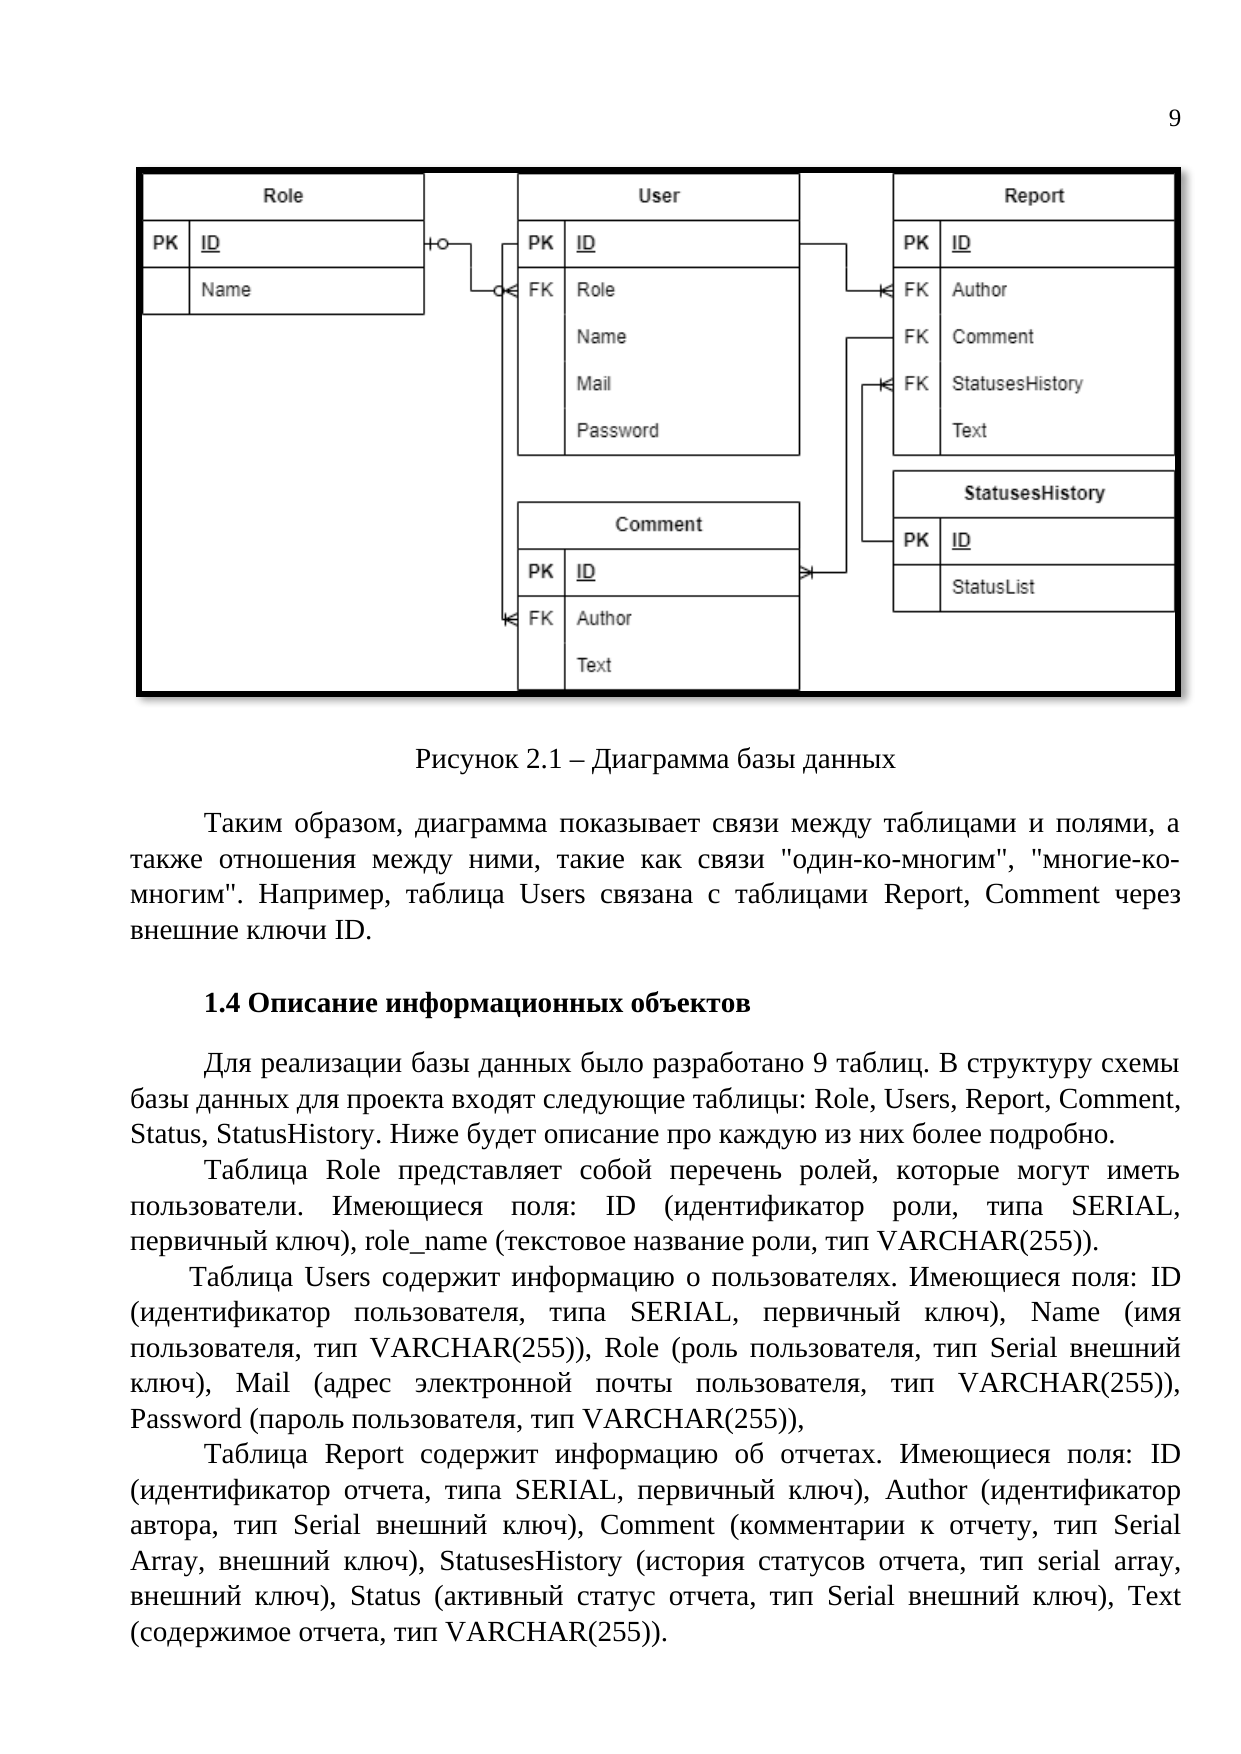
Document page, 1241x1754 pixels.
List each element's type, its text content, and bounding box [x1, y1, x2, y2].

subtitle 1.4 Описание информационных объектов [130, 985, 1181, 1019]
text Таблица Role представляет собой перечень ролей, которые могут иметь пользователи. Имеющиеся поля: ID (идентификатор роли, типа SERIAL, первичный ключ), role_name (текстовое название роли, тип VARCHAR(255)). [130, 1152, 1181, 1257]
picture [142, 173, 1175, 691]
text Рисунок 2.1 – Диаграмма базы данных [130, 741, 1181, 774]
text Таблица Users содержит информацию о пользователях. Имеющиеся поля: ID (идентификатор пользователя, типа SERIAL, первичный ключ), Name (имя пользователя, тип VARCHAR(255)), Role (роль пользователя, тип Serial внешний ключ), Mail (адрес электронной почты пользователя, тип VARCHAR(255)), Password (пароль пользователя, тип VARCHAR(255)), [130, 1259, 1181, 1434]
text Таблица Report содержит информацию об отчетах. Имеющиеся поля: ID (идентификатор отчета, типа SERIAL, первичный ключ), Author (идентификатор автора, тип Serial внешний ключ), Comment (комментарии к отчету, тип Serial Array, внешний ключ), StatusesHistory (история статусов отчета, тип serial array, внешний ключ), Status (активный статус отчета, тип Serial внешний ключ), Text (содержимое отчета, тип VARCHAR(255)). [130, 1436, 1181, 1647]
text Таким образом, диаграмма показывает связи между таблицами и полями, а также отношения между ними, такие как связи "один-ко-многим", "многие-ко-многим". Например, таблица Users связана с таблицами Report, Comment через внешние ключи ID. [130, 806, 1181, 946]
text Для реализации базы данных было разработано 9 таблиц. В структуру схемы базы данных для проекта входят следующие таблицы: Role, Users, Report, Comment, Status, StatusHistory. Ниже будет описание про каждую из них более подробно. [130, 1046, 1181, 1150]
